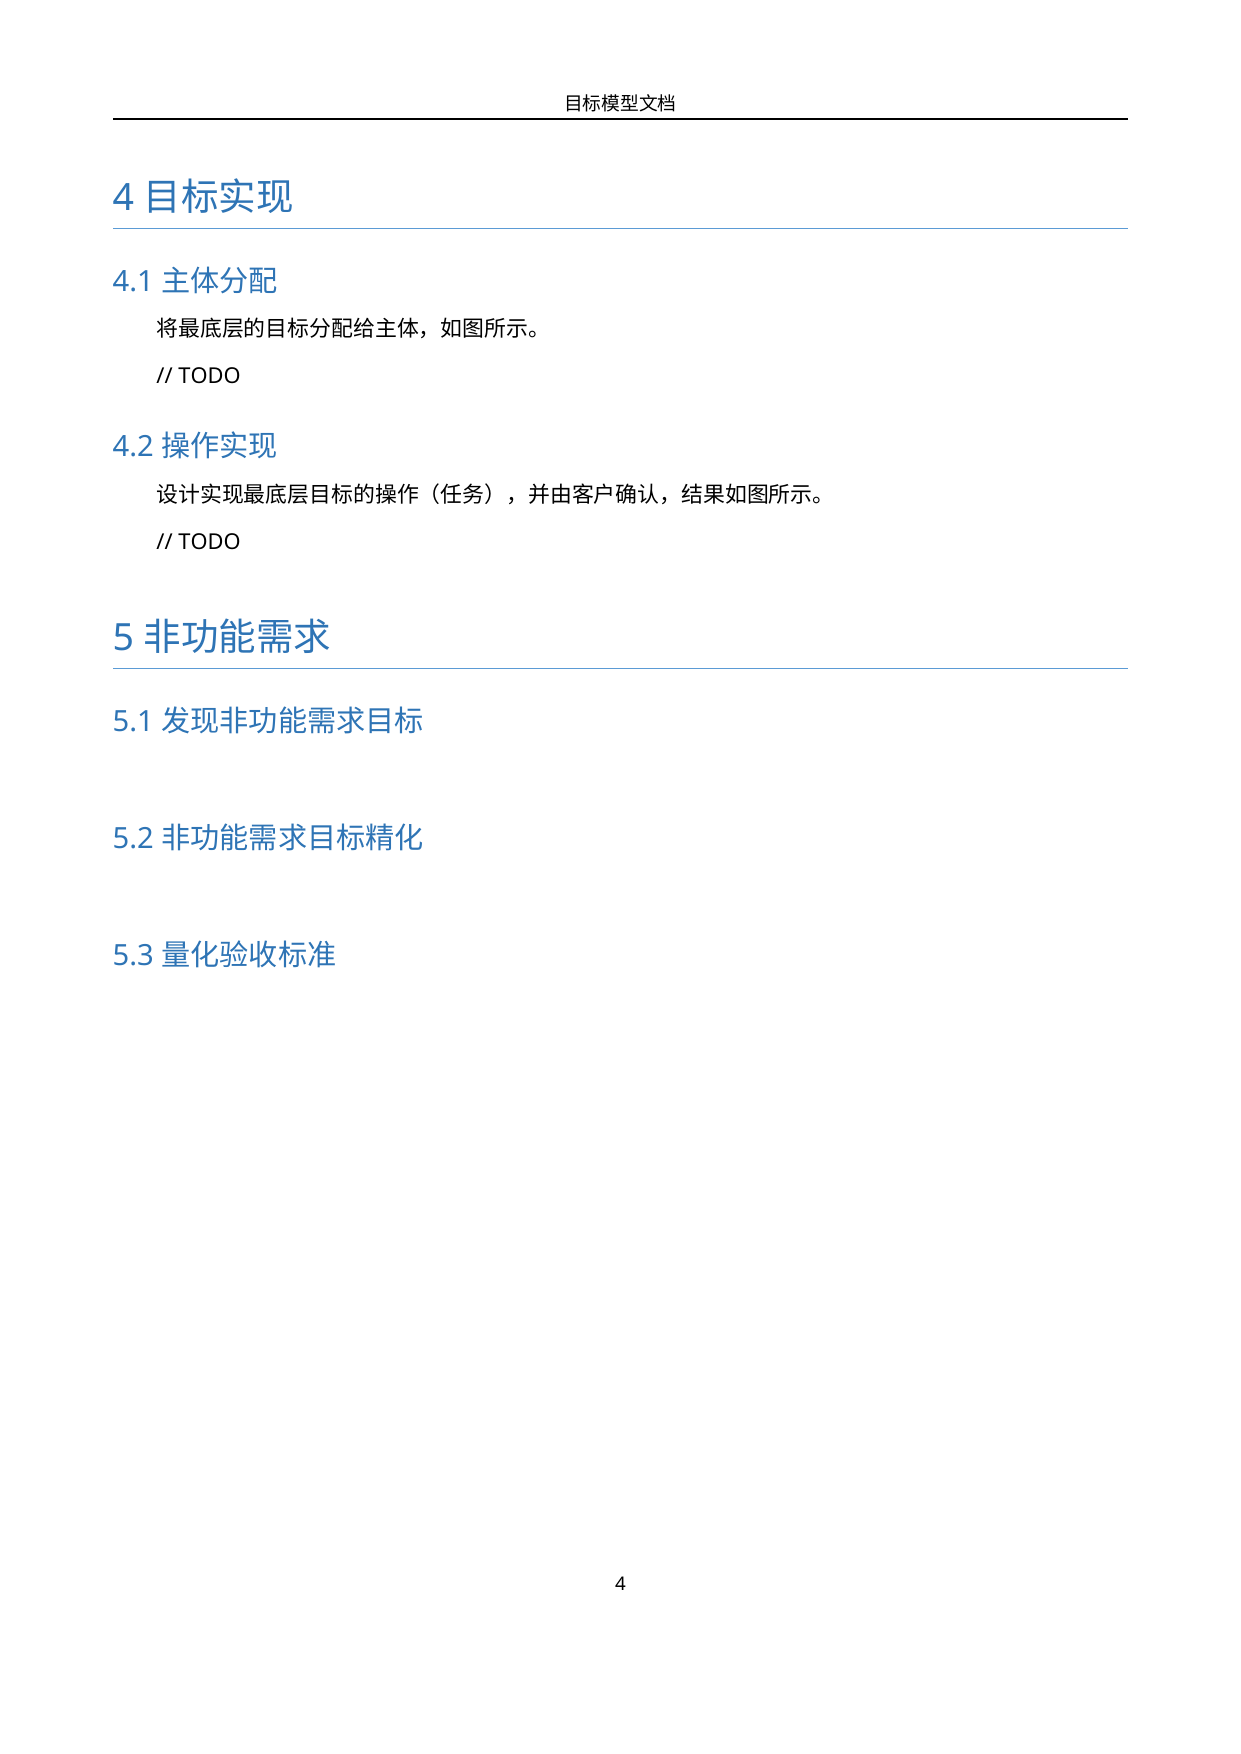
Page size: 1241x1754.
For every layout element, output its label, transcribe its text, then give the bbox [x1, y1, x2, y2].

subtitle 5.2 非功能需求目标精化 [112, 803, 1128, 868]
text // TODO [112, 524, 1128, 557]
subtitle 5.3 量化验收标准 [112, 920, 1128, 985]
subtitle 5.1 发现非功能需求目标 [112, 686, 1128, 751]
text 设计实现最底层目标的操作（任务），并由客户确认，结果如图所示。 [112, 476, 1128, 509]
subtitle 4.2 操作实现 [112, 411, 1128, 476]
text // TODO [112, 359, 1128, 392]
subtitle 4 目标实现 [112, 161, 1128, 229]
text 将最底层的目标分配给主体，如图所示。 [112, 311, 1128, 343]
subtitle 5 非功能需求 [112, 601, 1128, 669]
subtitle 4.1 主体分配 [112, 246, 1128, 311]
